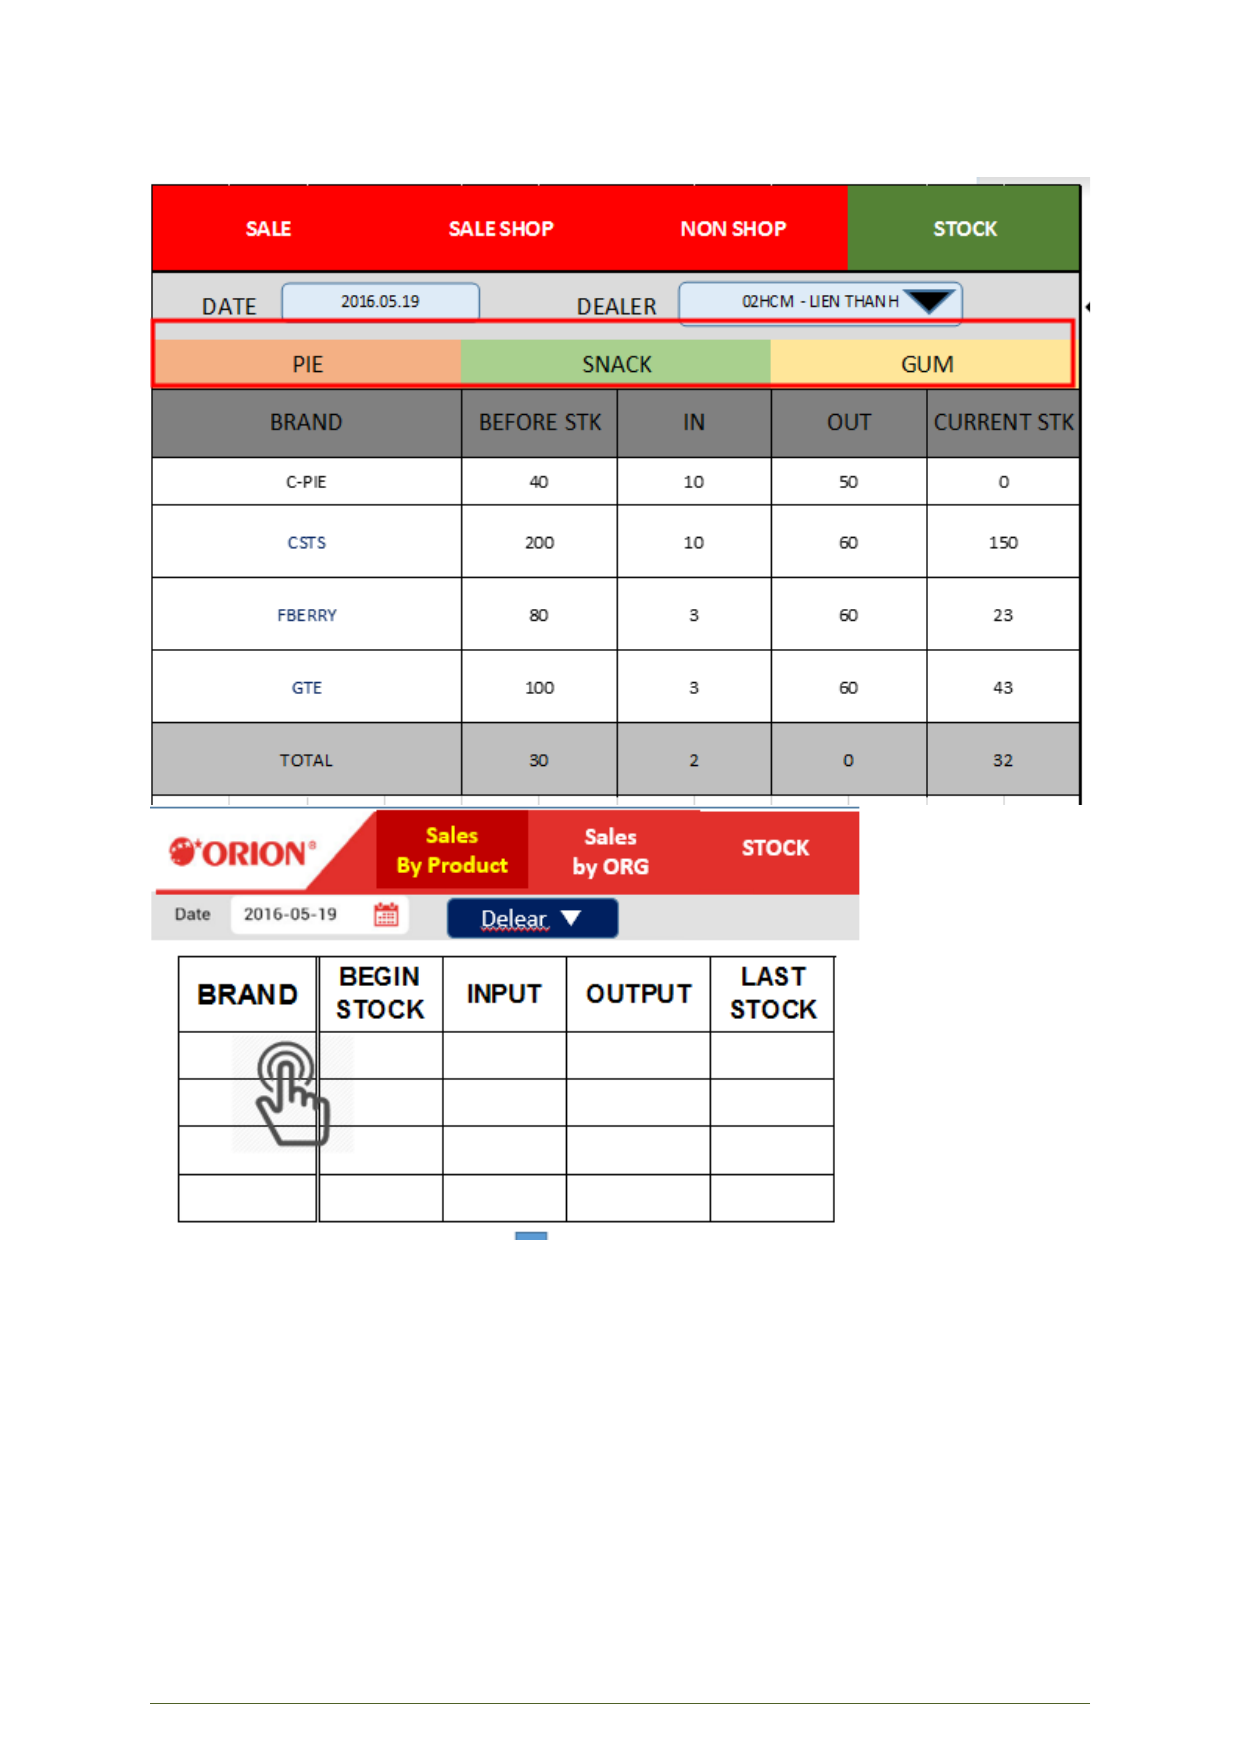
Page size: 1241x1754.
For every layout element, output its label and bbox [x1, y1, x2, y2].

picture [150, 177, 1091, 1240]
